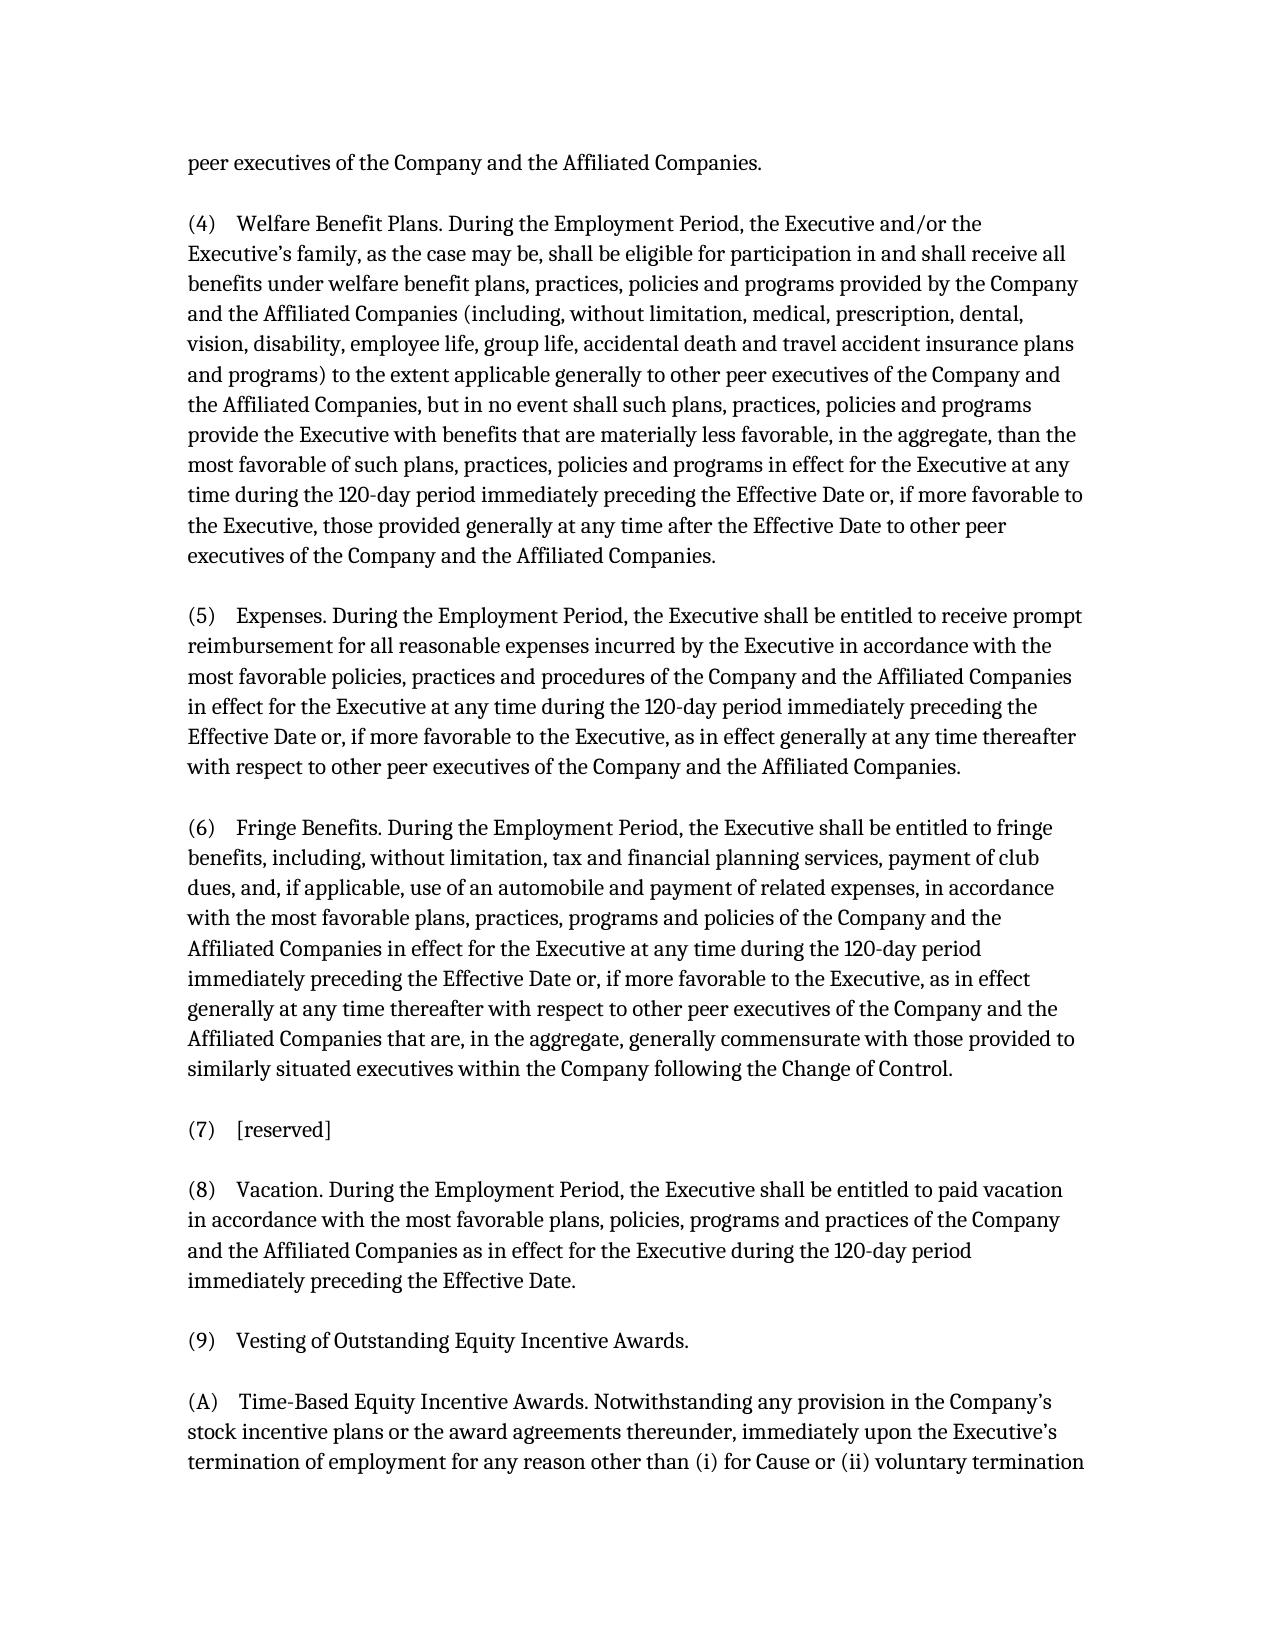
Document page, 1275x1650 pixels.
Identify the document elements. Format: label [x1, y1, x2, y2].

text [187, 150, 1087, 1475]
